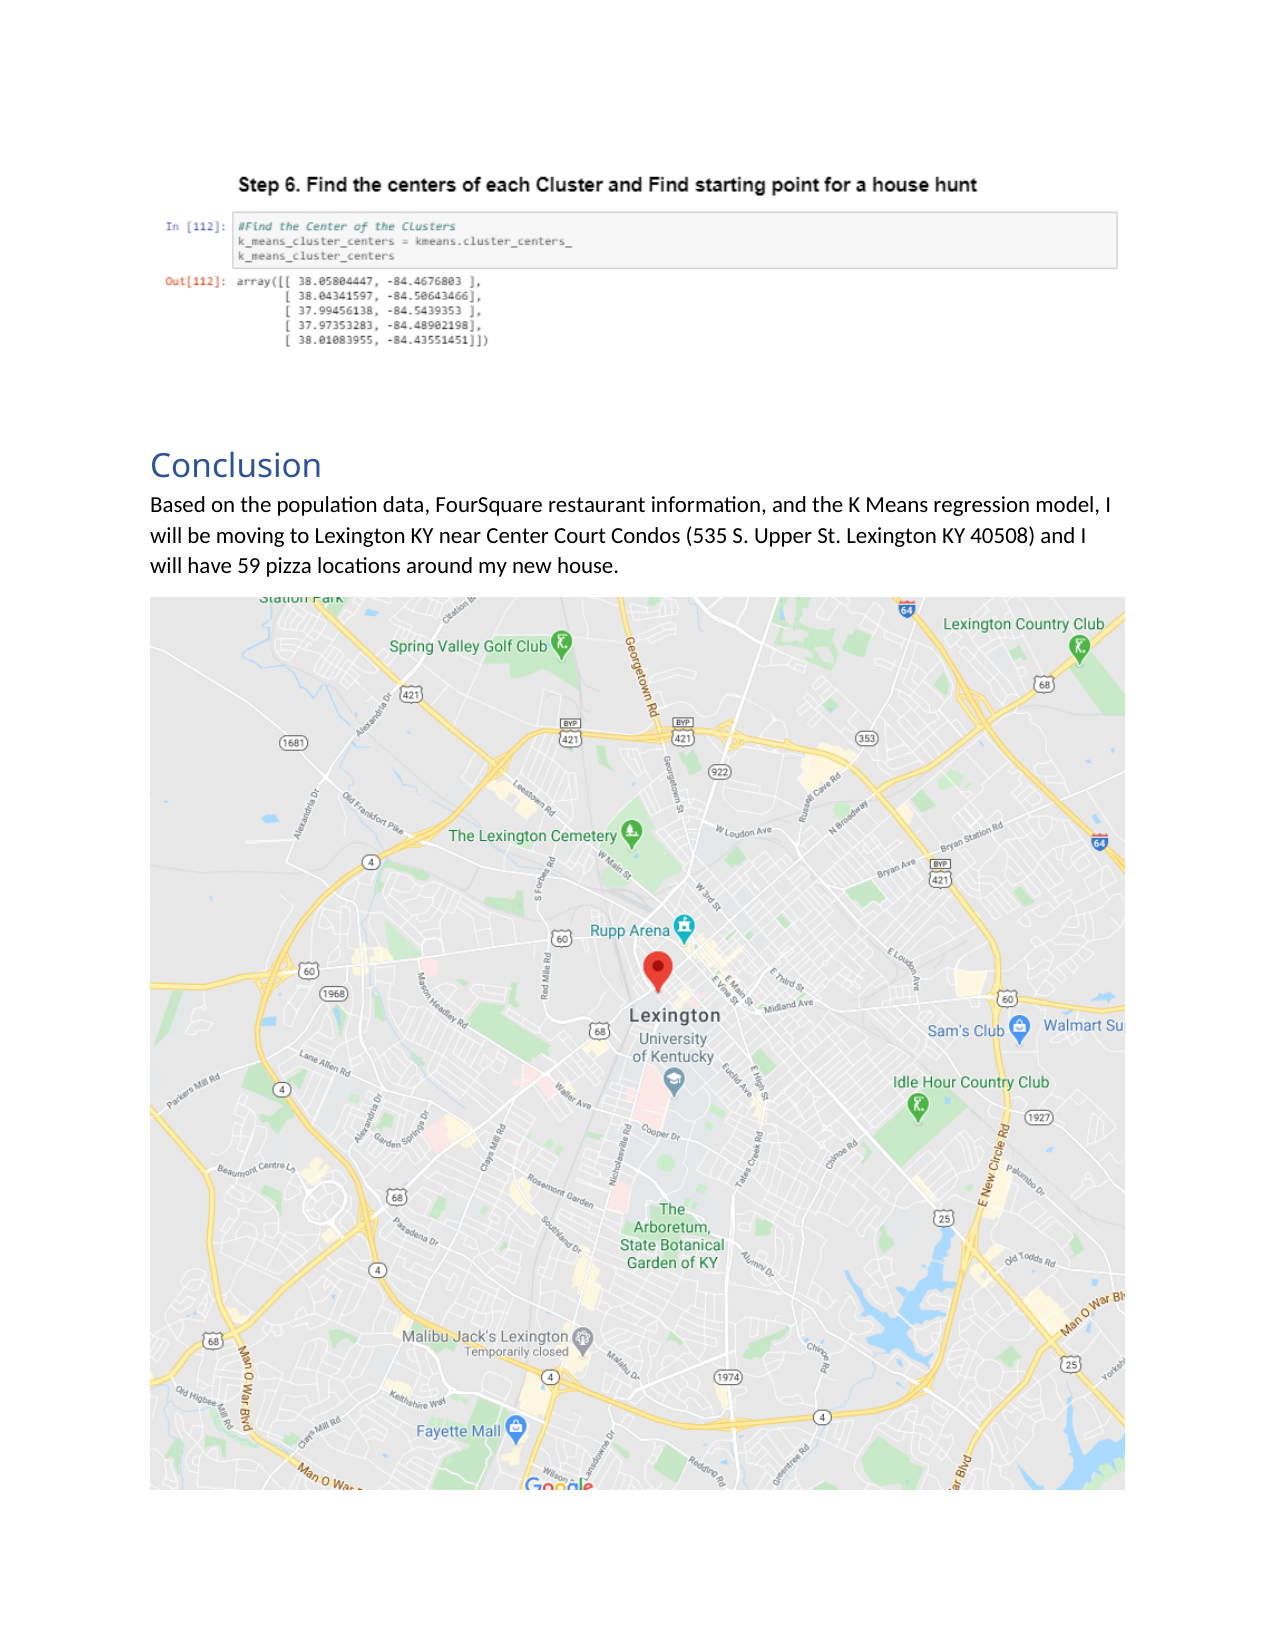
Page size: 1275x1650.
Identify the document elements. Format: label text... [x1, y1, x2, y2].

text Based on the population data, FourSquare restaurant information, and the K Means regression model, I will be moving to Lexington KY near Center Court Condos (535 S. Upper St. Lexington KY 40508) and I will have 59 pizza locations around my new house. [150, 491, 1125, 579]
picture [150, 150, 1125, 368]
picture [150, 597, 1125, 1490]
subtitle Conclusion [150, 442, 1125, 487]
